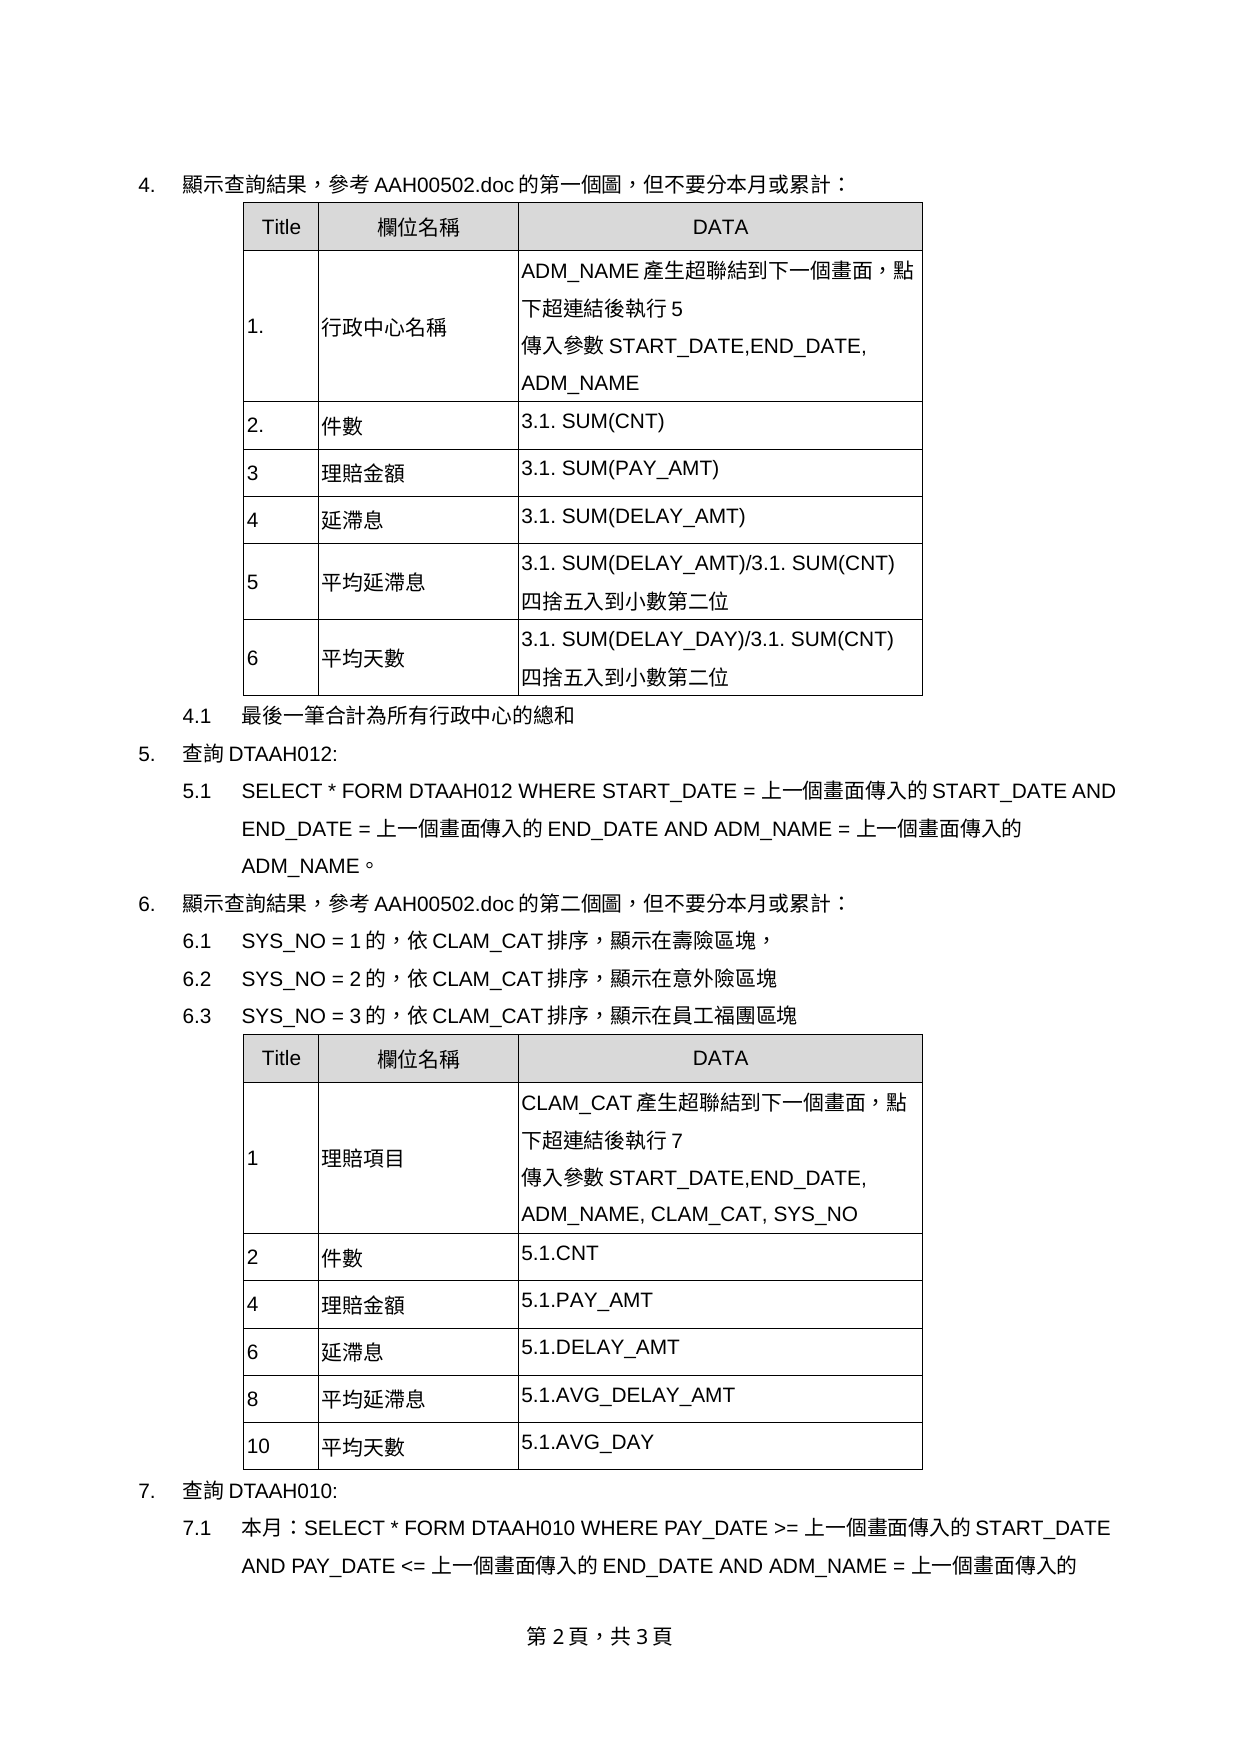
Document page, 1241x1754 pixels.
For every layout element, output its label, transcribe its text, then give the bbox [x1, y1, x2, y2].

table_cell 理賠項目 [319, 1083, 518, 1233]
table_cell 延滯息 [319, 1329, 518, 1375]
list SELECT * FORM DTAAH012 WHERE START_dATE = 上一個畫面傳入的START_DATE AND END_dATE = 上一個畫面傳入的END_DATE AND ADM_NAME = 上一個畫面傳入的ADM_NAME。 [182, 771, 1144, 884]
table_header 欄位名稱 [319, 203, 518, 250]
table_cell 3.1. SUM(DELAY_DAY)/3.1. SUM(CNT) 四捨五入到小數第二位 [519, 620, 922, 695]
table_header Title [244, 203, 318, 250]
table_cell 件數 [319, 1234, 518, 1280]
table_header 欄位名稱 [319, 1035, 518, 1082]
table_cell 3 [244, 450, 318, 496]
table_cell 延滯息 [319, 497, 518, 543]
table_cell 4 [244, 1281, 318, 1327]
table_cell 5.1.PAY_AMT [519, 1281, 922, 1327]
list 顯示查詢結果，參考AAH00502.doc的第一個圖，但不要分本月或累計： [138, 164, 1144, 202]
table_cell 4 [244, 497, 318, 543]
table_cell 8 [244, 1376, 318, 1422]
list 查詢DTAAH012: [138, 734, 1144, 771]
table_cell 5.1.CNT [519, 1234, 922, 1280]
list 最後一筆合計為所有行政中心的總和 [182, 696, 1144, 734]
list SYS_NO = 1的，依CLAM_CAT排序，顯示在壽險區塊， [182, 921, 1144, 959]
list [182, 1508, 1144, 1583]
table_cell 2 [244, 1234, 318, 1280]
table_cell 5.1.AVG_DELAY_AMT [519, 1376, 922, 1422]
list SYS_NO = 3的，依CLAM_CAT排序，顯示在員工福團區塊 [182, 996, 1144, 1034]
table_cell 1 [244, 1083, 318, 1233]
table_cell 6 [244, 620, 318, 695]
table_cell 3.1. SUM(CNT) [519, 402, 922, 448]
table_cell 平均天數 [319, 620, 518, 695]
table_cell 平均延滯息 [319, 544, 518, 619]
table_cell 行政中心名稱 [319, 251, 518, 401]
table_cell 5 [244, 544, 318, 619]
table_cell 平均天數 [319, 1423, 518, 1469]
table_cell 5.1.DELAY_AMT [519, 1329, 922, 1375]
list 顯示查詢結果，參考AAH00502.doc的第二個圖，但不要分本月或累計： [138, 884, 1144, 921]
table_cell 3.1. SUM(DELAY_AMT)/3.1. SUM(CNT) 四捨五入到小數第二位 [519, 544, 922, 619]
table_cell 10 [244, 1423, 318, 1469]
table_cell ADM_NAME產生超聯結到下一個畫面，點下超連結後執行5 傳入參數START_DATE,END_DATE, ADM_NAME [519, 251, 922, 401]
list 查詢DTAAH010: [138, 1470, 1144, 1508]
list SYS_NO = 2的，依CLAM_CAT排序，顯示在意外險區塊 [182, 959, 1144, 996]
table_cell CLAM_CAT產生超聯結到下一個畫面，點下超連結後執行7 傳入參數START_DATE,END_DATE, ADM_NAME, CLAM_CAT, SYS_NO [519, 1083, 922, 1233]
table_cell 6 [244, 1329, 318, 1375]
table_header DATA [519, 1035, 922, 1082]
table_header DATA [519, 203, 922, 250]
table_cell [244, 402, 318, 448]
table_cell 5.1.AVG_DAY [519, 1423, 922, 1469]
table_cell 件數 [319, 402, 518, 448]
table_cell 3.1. SUM(DELAY_AMT) [519, 497, 922, 543]
table_cell 理賠金額 [319, 1281, 518, 1327]
table_cell 平均延滯息 [319, 1376, 518, 1422]
table_cell 3.1. SUM(PAY_AMT) [519, 450, 922, 496]
table_cell 理賠金額 [319, 450, 518, 496]
table_cell [244, 251, 318, 401]
table_header Title [244, 1035, 318, 1082]
